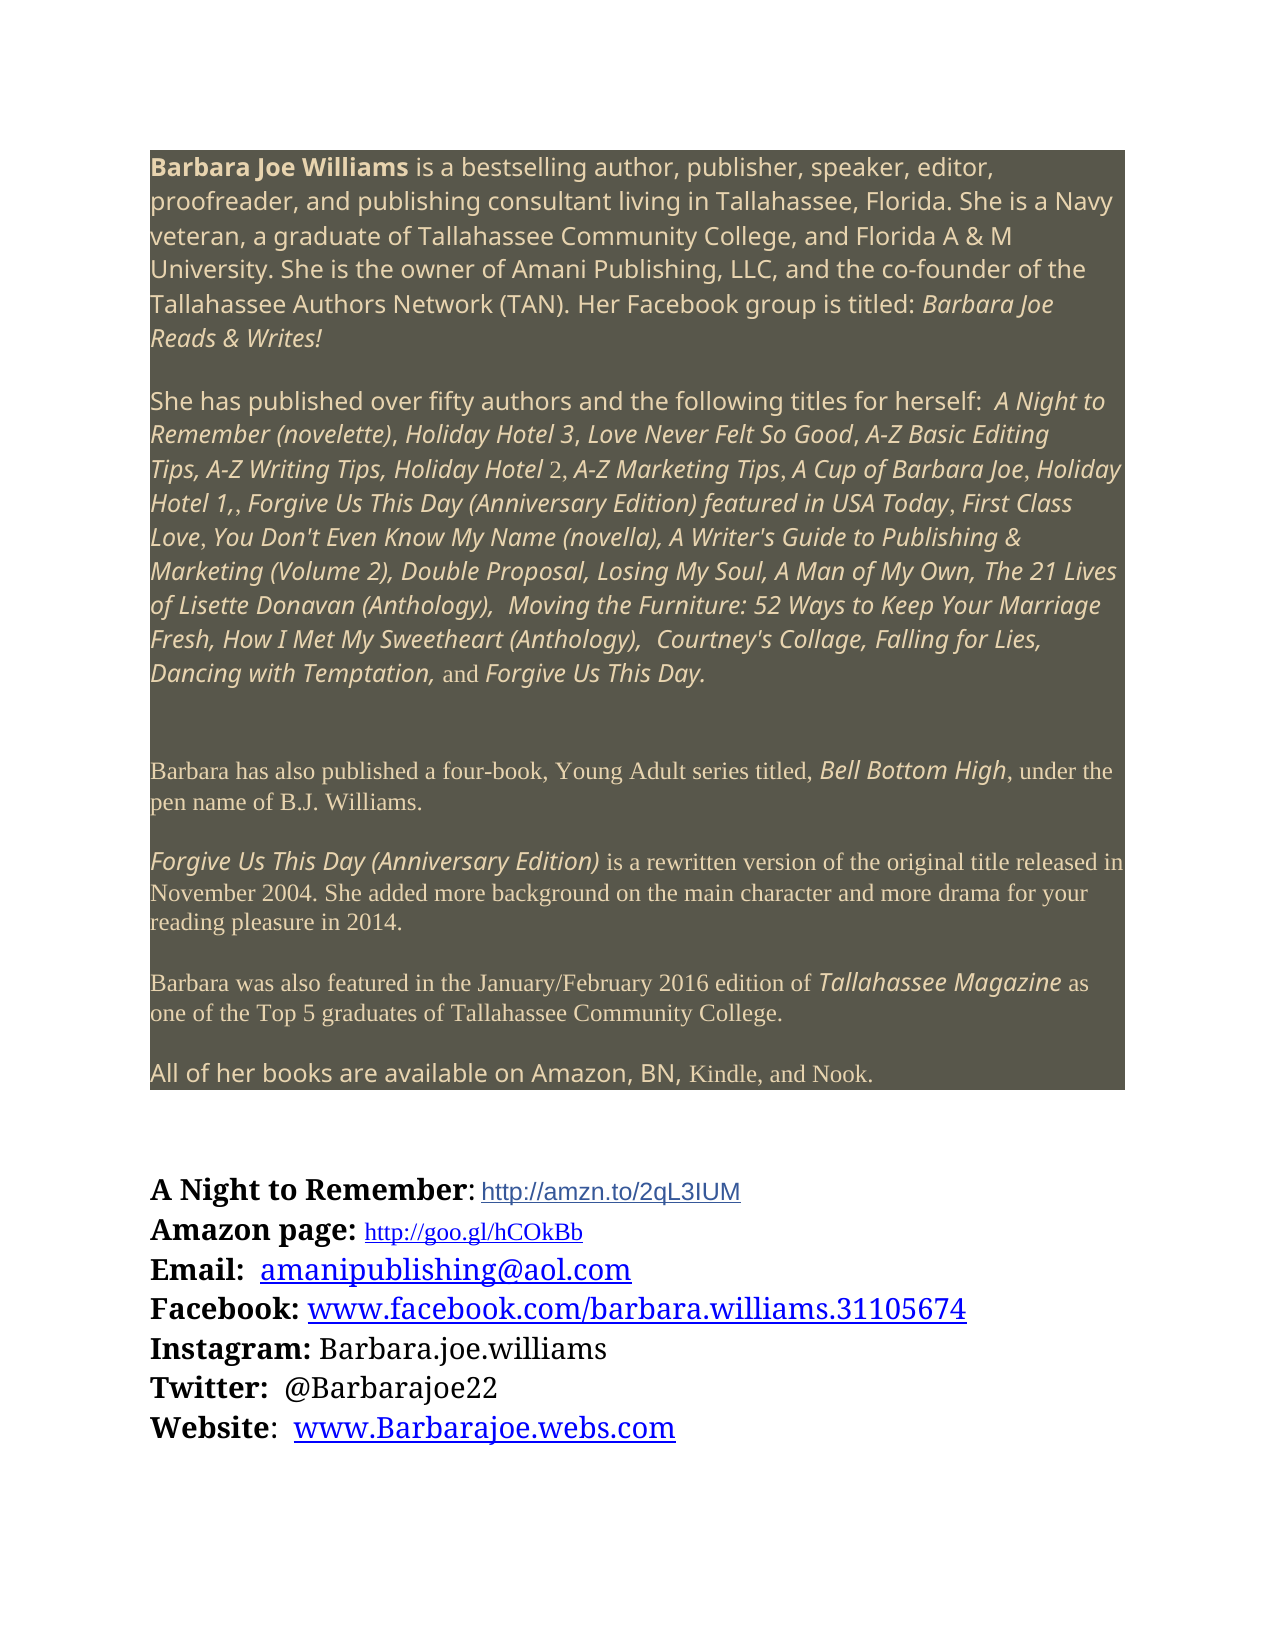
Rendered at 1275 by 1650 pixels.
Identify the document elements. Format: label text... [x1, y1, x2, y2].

text Barbara Joe Williams is a bestselling author, publisher, speaker, editor, proofreader, and publishing consultant living in Tallahassee, Florida. She is a Navy veteran, a graduate of Tallahassee Community College, and Florida A & M University. She is the owner of Amani Publishing, LLC, and the co-founder of the Tallahassee Authors Network (TAN). Her Facebook group is titled: Barbara Joe Reads & Writes! [150, 150, 1125, 354]
text Barbara has also published a four-book, Young Adult series titled, Bell Bottom High, under the pen name of B.J. Williams. [150, 752, 1125, 815]
text All of her books are available on Amazon, BN, Kindle, and Nook. [150, 1056, 1125, 1090]
text A Night to Remember: http://amzn.to/2qL3IUM [150, 1169, 1125, 1209]
text Email: amanipublishing@aol.com [150, 1249, 1125, 1288]
text Amazon page: http://goo.gl/hCOkBb [150, 1209, 1125, 1249]
text Instagram: Barbara.joe.williams [150, 1328, 1125, 1368]
text Facebook: www.facebook.com/barbara.williams.31105674 [150, 1288, 1125, 1328]
text Forgive Us This Day (Anniversary Edition) is a rewritten version of the original title released in November 2004. She added more background on the main character and more drama for your reading pleasure in 2014. [150, 844, 1125, 936]
text Twitter: @Barbarajoe22 [150, 1368, 1125, 1407]
text Website: www.Barbarajoe.webs.com [150, 1407, 1125, 1447]
text She has published over fifty authors and the following titles for herself: A Night to Remember (novelette), Holiday Hotel 3, Love Never Felt So Good, A-Z Basic Editing Tips, A-Z Writing Tips, Holiday Hotel 2, A-Z Marketing Tips, A Cup of Barbara Joe, Holiday Hotel 1,, Forgive Us This Day (Anniversary Edition) featured in USA Today, First Class Love, You Don't Even Know My Name (novella), A Writer's Guide to Publishing & Marketing (Volume 2), Double Proposal, Losing My Soul, A Man of My Own, The 21 Lives of Lisette Donavan (Anthology), Moving the Furniture: 52 Ways to Keep Your Marriage Fresh, How I Met My Sweetheart (Anthology), Courtney's Collage, Falling for Lies, Dancing with Temptation, and Forgive Us This Day. [150, 383, 1125, 690]
text Barbara was also featured in the January/February 2016 edition of Tallahassee Magazine as one of the Top 5 graduates of Tallahassee Community College. [150, 964, 1125, 1027]
